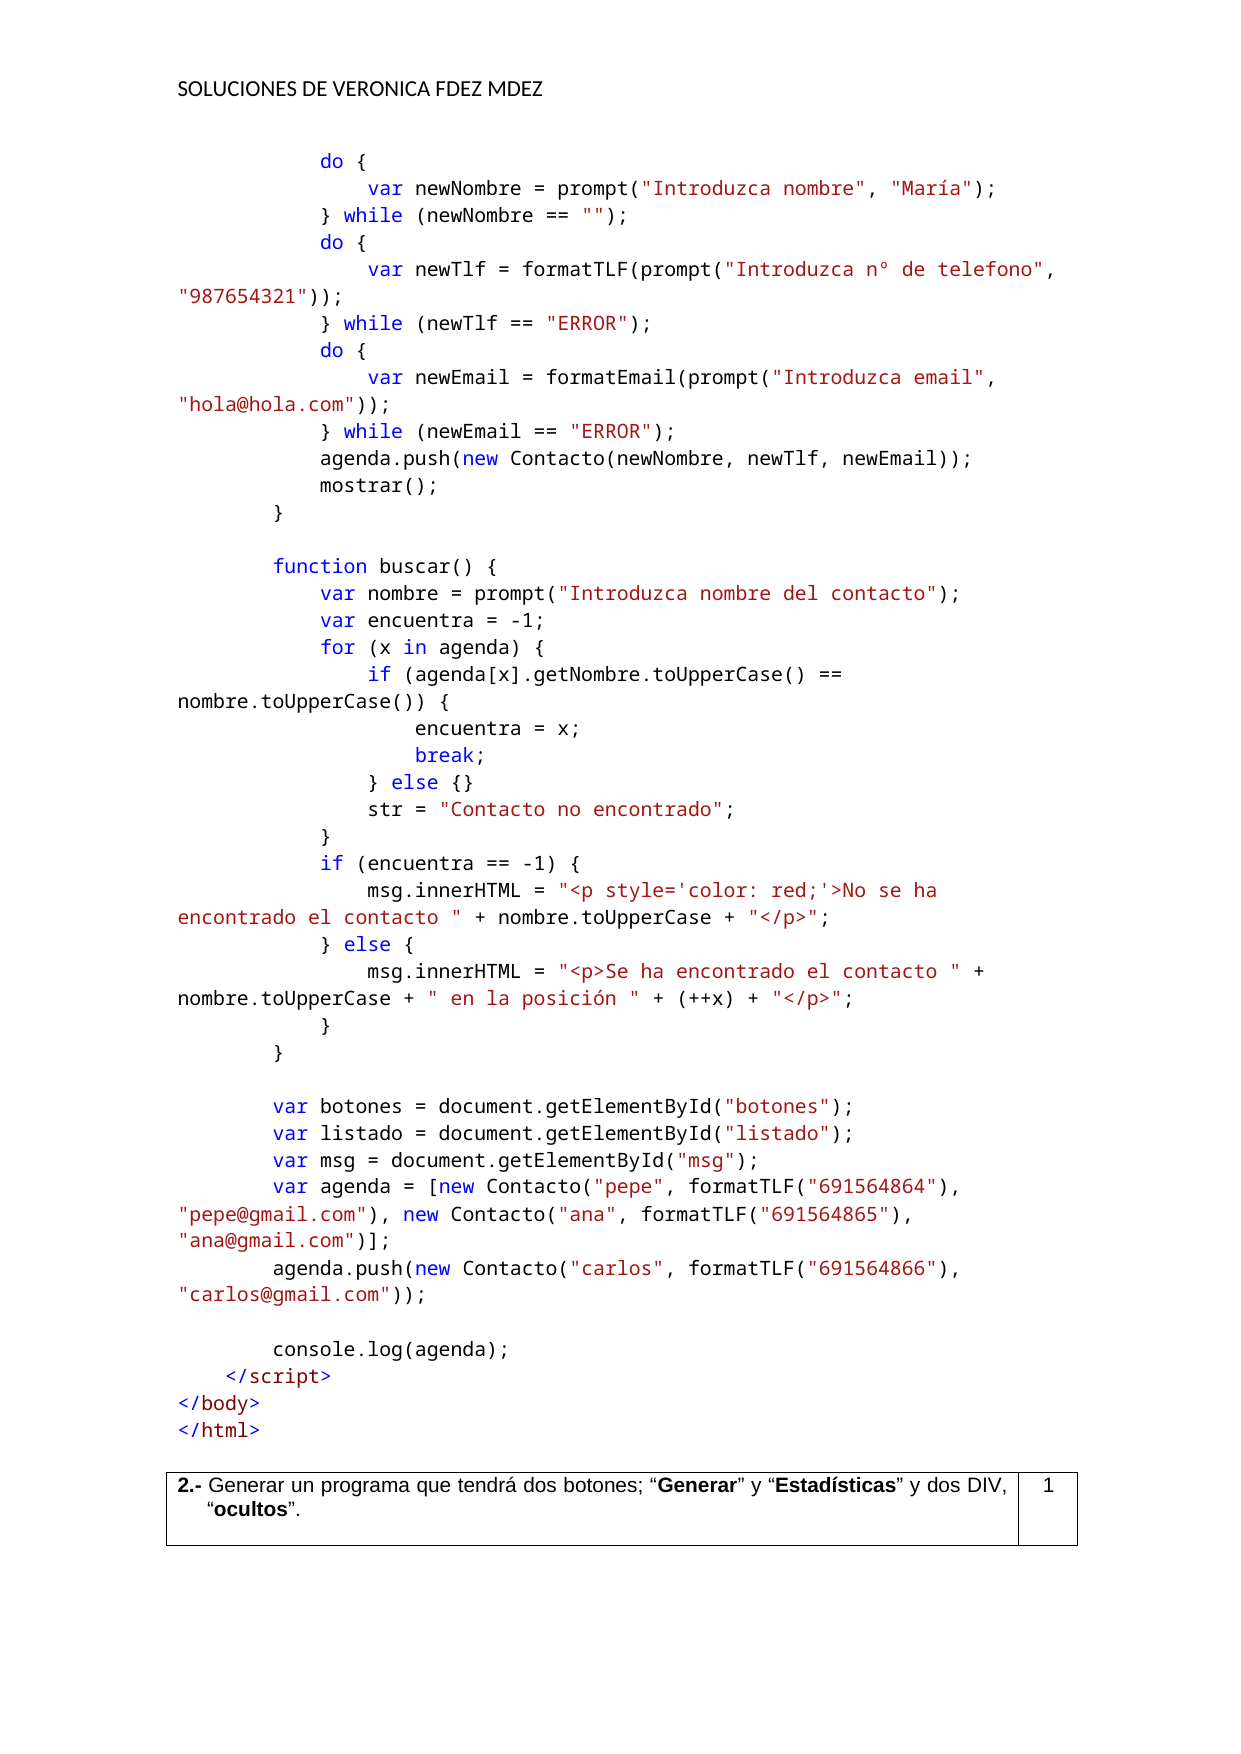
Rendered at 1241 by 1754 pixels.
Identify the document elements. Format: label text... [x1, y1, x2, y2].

text var newEmail = formatEmail(prompt("Introduzca email", "hola@hola.com")); [177, 363, 1063, 417]
text } [177, 498, 1063, 525]
text break; [177, 741, 1063, 768]
text } [177, 1038, 1063, 1065]
text } while (newTlf == "ERROR"); [177, 309, 1063, 336]
text var agenda = [new Contacto("pepe", formatTLF("691564864"), "pepe@gmail.com"), new Contacto("ana", formatTLF("691564865"), "ana@gmail.com")]; [177, 1173, 1063, 1254]
text encuentra = x; [177, 714, 1063, 741]
text } while (newEmail == "ERROR"); [177, 417, 1063, 444]
text var nombre = prompt("Introduzca nombre del contacto"); [177, 579, 1063, 606]
text } else {} [177, 768, 1063, 795]
text </body> [177, 1390, 1063, 1417]
text agenda.push(new Contacto("carlos", formatTLF("691564866"), "carlos@gmail.com")); [177, 1254, 1063, 1308]
text do { [177, 336, 1063, 363]
text do { [177, 228, 1063, 256]
text agenda.push(new Contacto(newNombre, newTlf, newEmail)); [177, 444, 1063, 471]
text </html> [177, 1417, 1063, 1444]
text var newTlf = formatTLF(prompt("Introduzca nº de telefono", "987654321")); [177, 256, 1063, 309]
text do { [177, 148, 1063, 174]
text mostrar(); [177, 471, 1063, 498]
text } else { [177, 930, 1063, 957]
text var newNombre = prompt("Introduzca nombre", "María"); [177, 174, 1063, 202]
text if (encuentra == -1) { [177, 849, 1063, 876]
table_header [167, 1473, 1018, 1544]
text str = "Contacto no encontrado"; [177, 795, 1063, 822]
text msg.innerHTML = "<p style='color: red;'>No se ha encontrado el contacto " + nombre.toUpperCase + "</p>"; [177, 876, 1063, 930]
text function buscar() { [177, 552, 1063, 579]
text var encuentra = -1; [177, 606, 1063, 633]
text var listado = document.getElementById("listado"); [177, 1119, 1063, 1146]
text msg.innerHTML = "<p>Se ha encontrado el contacto " + nombre.toUpperCase + " en la posición " + (++x) + "</p>"; [177, 957, 1063, 1011]
text for (x in agenda) { [177, 633, 1063, 660]
text } [177, 822, 1063, 849]
text var msg = document.getElementById("msg"); [177, 1146, 1063, 1173]
text if (agenda[x].getNombre.toUpperCase() == nombre.toUpperCase()) { [177, 660, 1063, 714]
text </script> [177, 1363, 1063, 1390]
text } while (newNombre == ""); [177, 202, 1063, 228]
table_header 1 [1019, 1473, 1077, 1544]
text var botones = document.getElementById("botones"); [177, 1092, 1063, 1119]
text } [177, 1011, 1063, 1038]
text console.log(agenda); [177, 1336, 1063, 1363]
